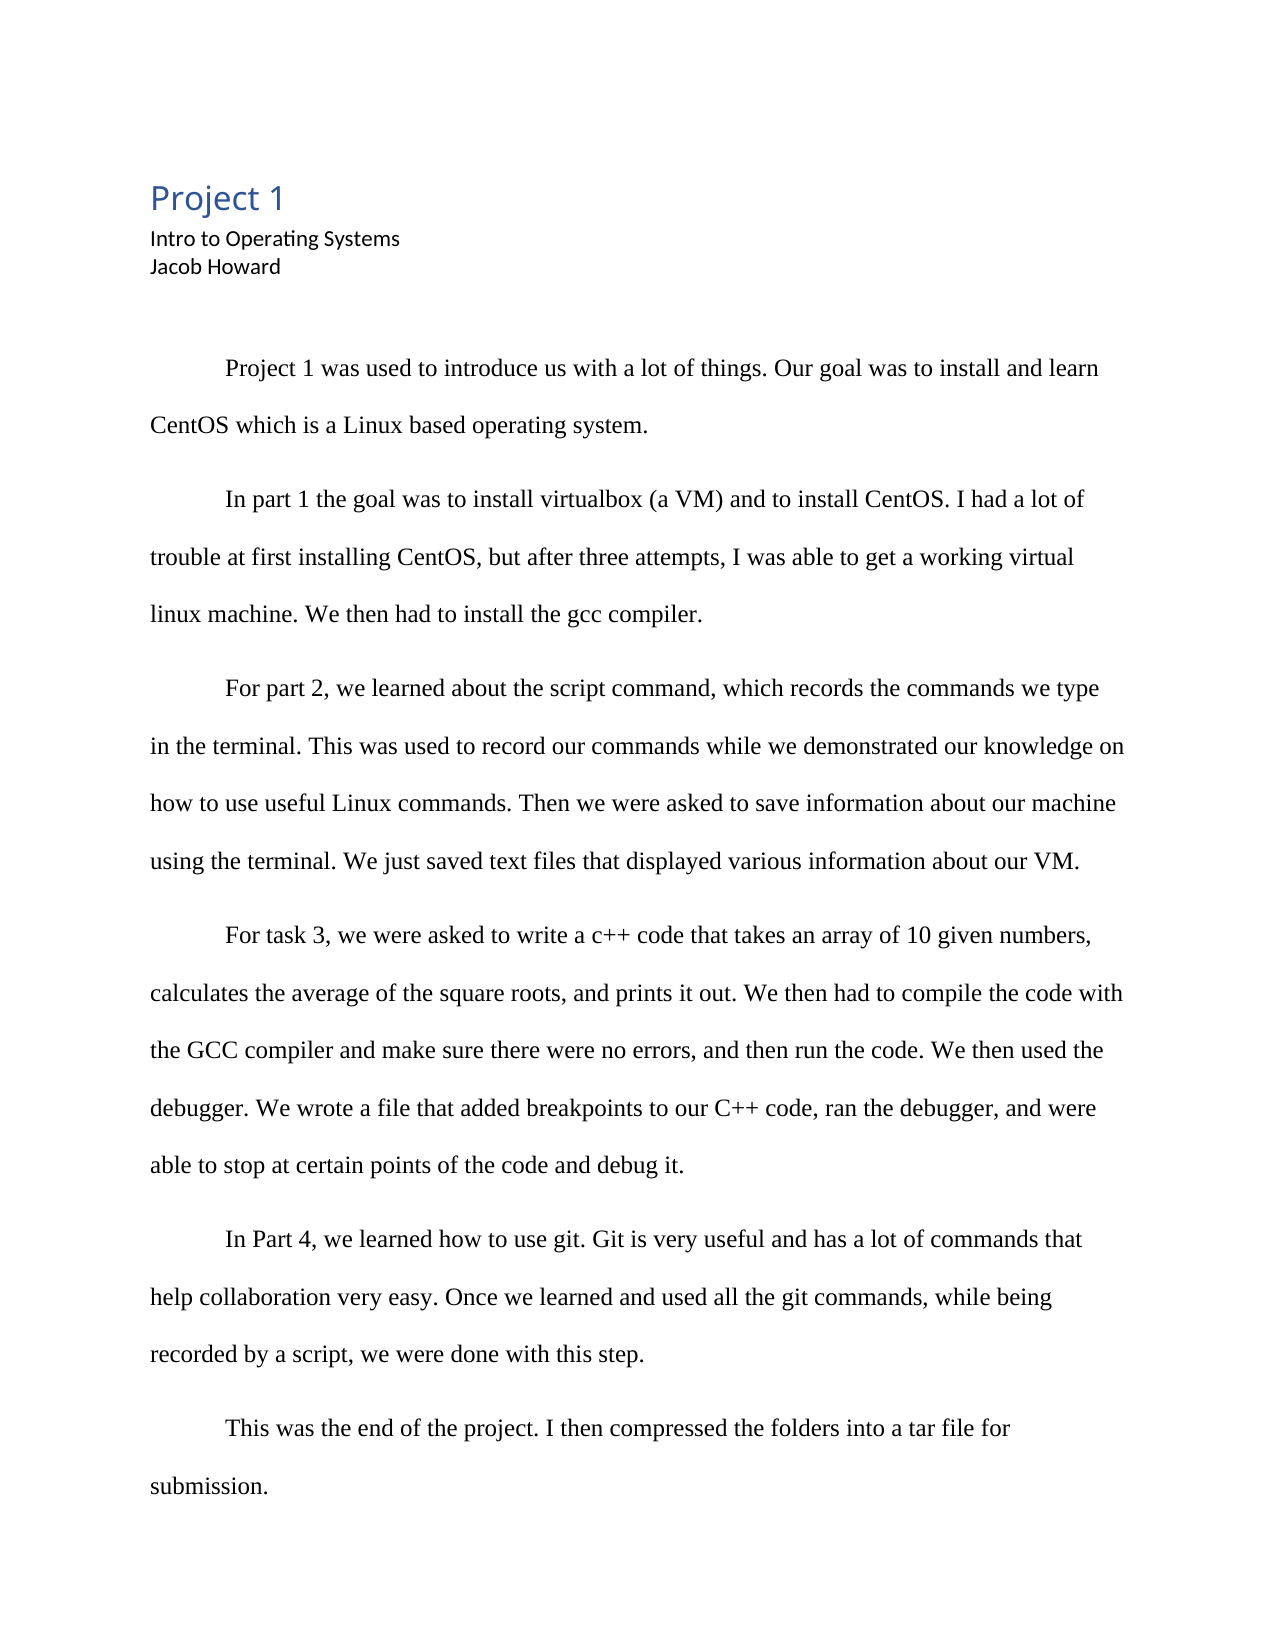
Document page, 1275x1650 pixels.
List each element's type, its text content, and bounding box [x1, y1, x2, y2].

text This was the end of the project. I then compressed the folders into a tar file for submission. [150, 1413, 1125, 1500]
text For part 2, we learned about the script command, which records the commands we type in the terminal. This was used to record our commands while we demonstrated our knowledge on how to use useful Linux commands. Then we were asked to save information about our machine using the terminal. We just saved text files that displayed various information about our VM. [150, 673, 1125, 875]
text For task 3, we were asked to write a c++ code that takes an array of 10 given numbers, calculates the average of the square roots, and prints it out. We then had to compile the code with the GCC compiler and make sure there were no errors, and then run the code. We then used the debugger. We wrote a file that added breakpoints to our C++ code, ran the debugger, and were able to stop at certain points of the code and debug it. [150, 920, 1125, 1179]
text In Part 4, we learned how to use git. Git is very useful and has a lot of commands that help collaboration very easy. Once we learned and used all the git commands, while being recorded by a script, we were done with this step. [150, 1224, 1125, 1368]
text Intro to Operating Systems [150, 224, 1125, 252]
text Jacob Howard [150, 252, 1125, 280]
text In part 1 the goal was to install virtualbox (a VM) and to install CentOS. I had a lot of trouble at first installing CentOS, but after three attempts, I was able to get a working virtual linux machine. We then had to install the gcc compiler. [150, 484, 1125, 628]
subtitle Project 1 [150, 175, 1125, 220]
text Project 1 was used to introduce us with a lot of things. Our goal was to install and learn CentOS which is a Linux based operating system. [150, 353, 1125, 439]
